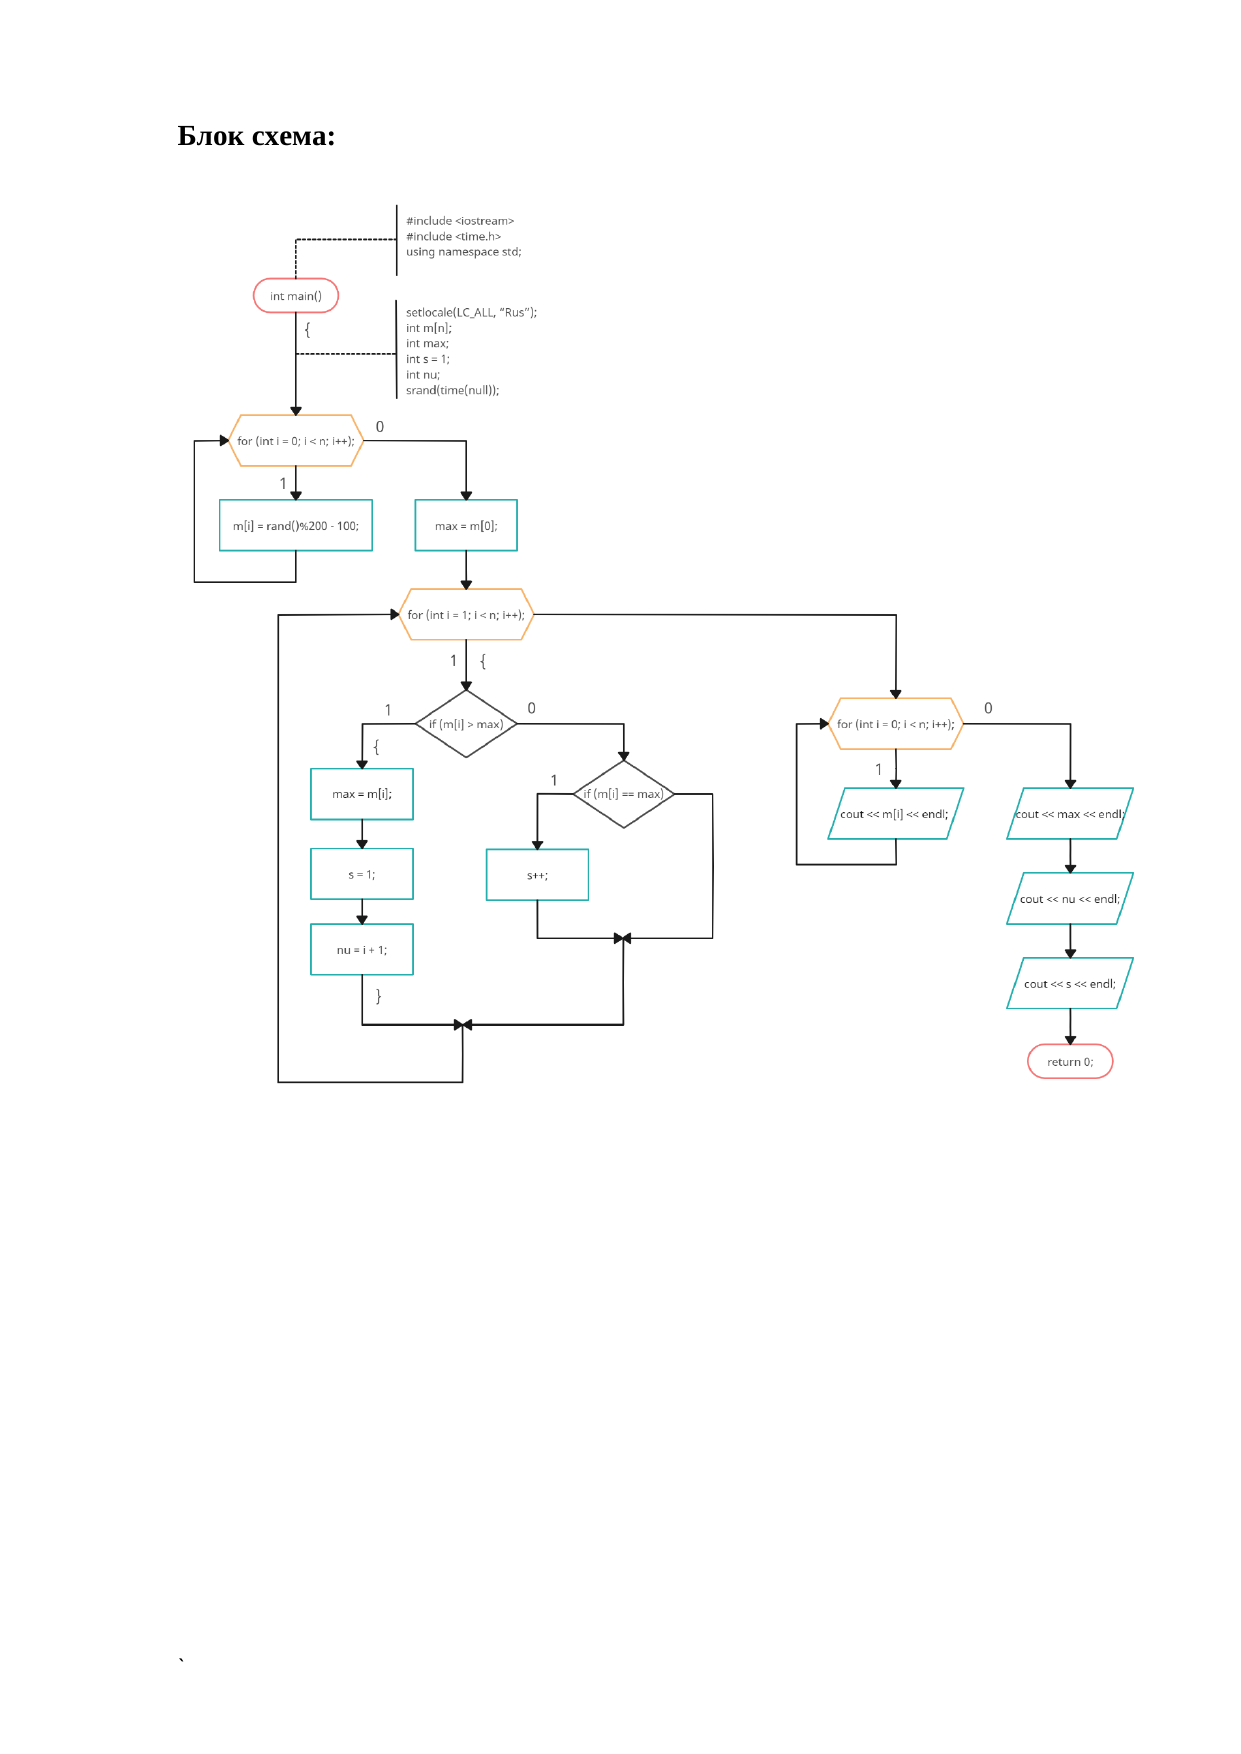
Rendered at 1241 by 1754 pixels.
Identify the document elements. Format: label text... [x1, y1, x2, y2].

picture [177, 168, 1151, 1099]
text Блок схема: [177, 118, 1152, 152]
